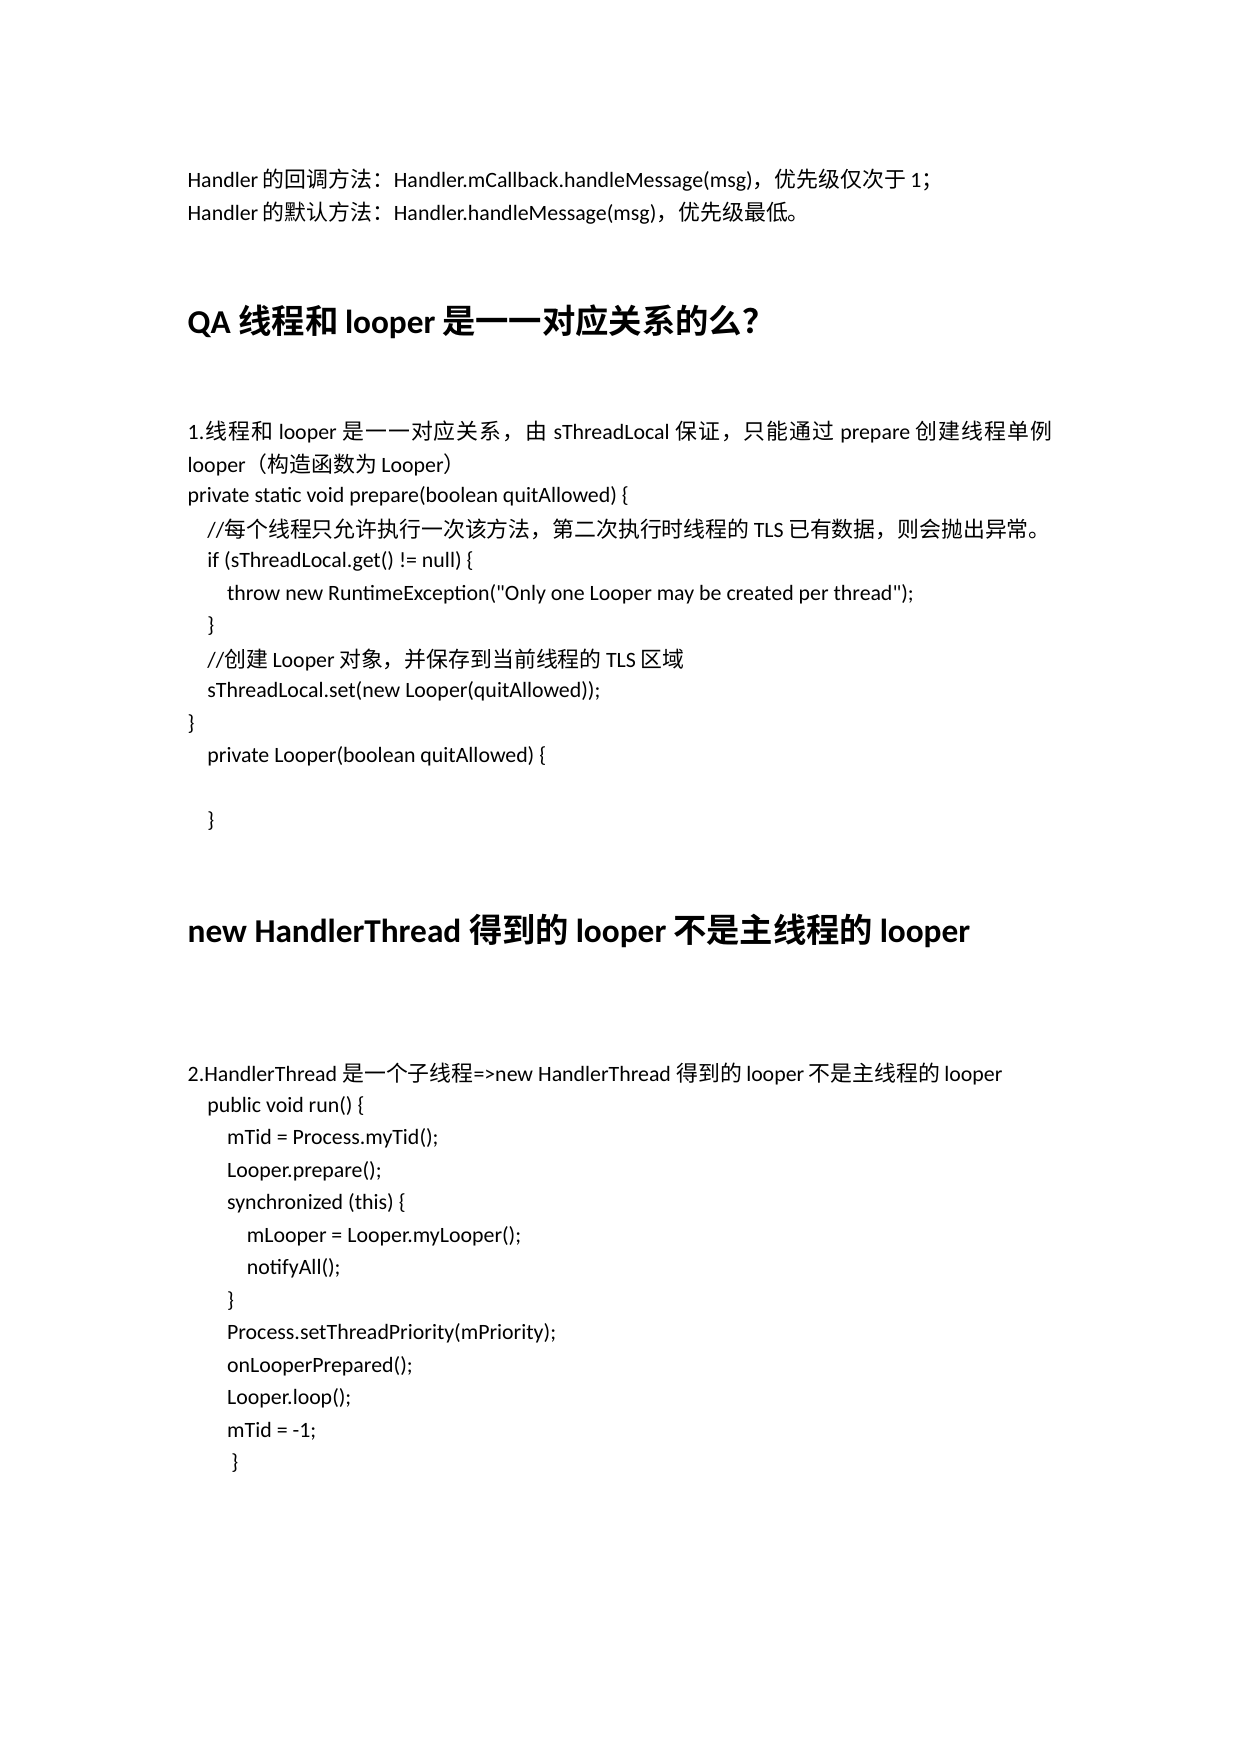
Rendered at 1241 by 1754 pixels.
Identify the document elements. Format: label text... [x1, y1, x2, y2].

text private Looper(boolean quitAllowed) { [187, 739, 1053, 771]
text Process.setThreadPriority(mPriority); [187, 1316, 1053, 1348]
text 1.线程和looper是一一对应关系，由sThreadLocal保证，只能通过prepare创建线程单例looper（构造函数为Looper） [187, 414, 1053, 479]
text private static void prepare(boolean quitAllowed) { [187, 479, 1053, 511]
text notifyAll(); [187, 1251, 1053, 1283]
text } [187, 1283, 1053, 1316]
text } [187, 804, 1053, 836]
subtitle QA 线程和looper是一一对应关系的么？ [187, 287, 1053, 352]
text public void run() { [187, 1088, 1053, 1121]
text } [187, 706, 1053, 739]
text if (sThreadLocal.get() != null) { [187, 544, 1053, 576]
text //每个线程只允许执行一次该方法，第二次执行时线程的TLS已有数据，则会抛出异常。 [187, 511, 1053, 544]
text onLooperPrepared(); [187, 1348, 1053, 1381]
text mTid = Process.myTid(); [187, 1121, 1053, 1153]
text Handler的回调方法：Handler.mCallback.handleMessage(msg)，优先级仅次于1； [187, 162, 1053, 194]
text 2.HandlerThread 是一个子线程=>new HandlerThread 得到的looper不是主线程的looper [187, 1056, 1053, 1088]
text Looper.prepare(); [187, 1153, 1053, 1186]
text sThreadLocal.set(new Looper(quitAllowed)); [187, 674, 1053, 706]
text } [187, 1446, 1053, 1478]
text throw new RuntimeException("Only one Looper may be created per thread"); [187, 576, 1053, 609]
text Looper.loop(); [187, 1381, 1053, 1413]
text Handler的默认方法：Handler.handleMessage(msg)，优先级最低。 [187, 194, 1053, 227]
text mTid = -1; [187, 1413, 1053, 1446]
subtitle new HandlerThread 得到的looper不是主线程的looper [187, 896, 1053, 961]
text synchronized (this) { [187, 1186, 1053, 1218]
text } [187, 609, 1053, 641]
text mLooper = Looper.myLooper(); [187, 1218, 1053, 1251]
text //创建Looper对象，并保存到当前线程的TLS区域 [187, 641, 1053, 674]
